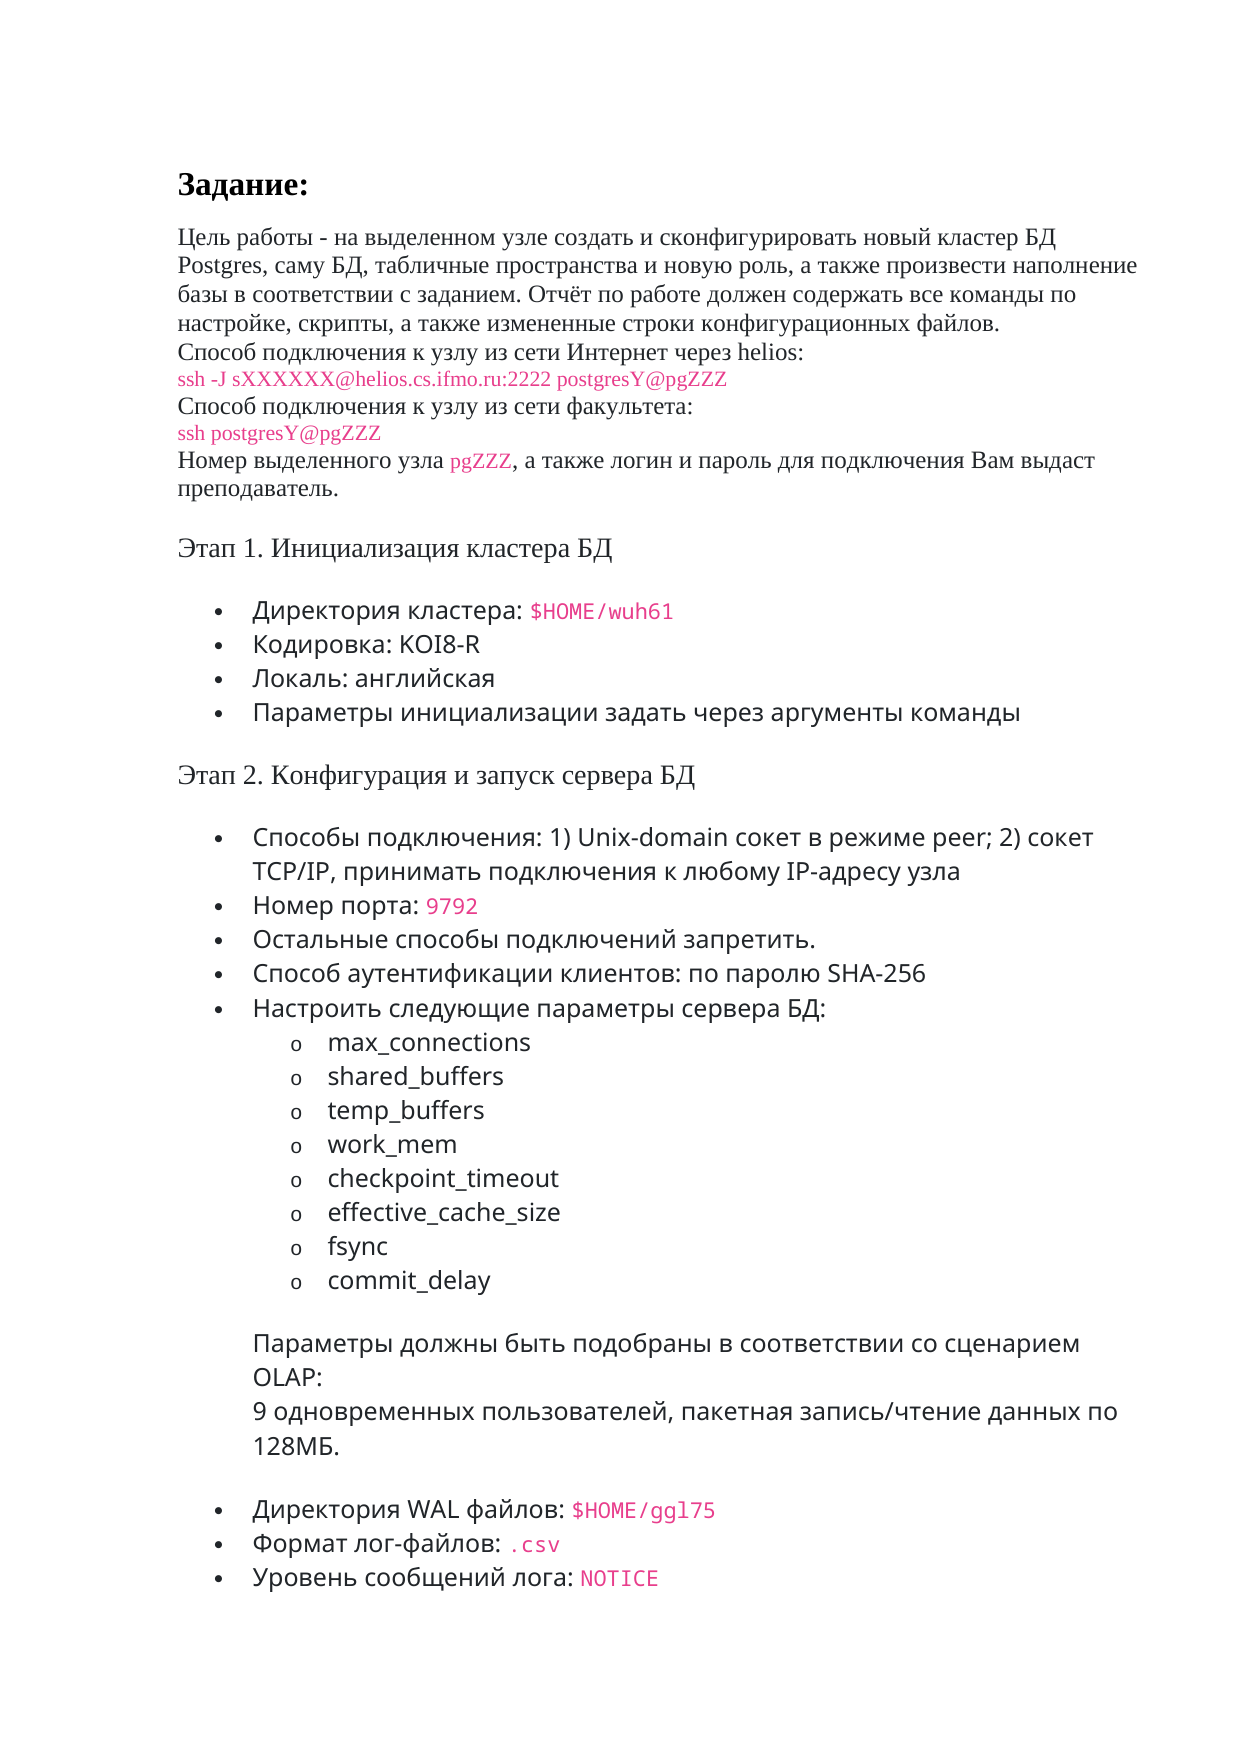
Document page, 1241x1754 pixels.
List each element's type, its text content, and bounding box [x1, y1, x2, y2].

list temp_buffers [290, 1092, 1152, 1126]
list Локаль: английская [215, 661, 1152, 695]
list Настроить следующие параметры сервера БД: [215, 990, 1152, 1024]
list Способ аутентификации клиентов: по паролю SHA-256 [215, 956, 1152, 990]
text Этап 1. Инициализация кластера БД [177, 531, 1152, 564]
text Способ подключения к узлу из сети Интернет через helios: ssh -J sXXXXXX@helios.cs.ifmo.ru:2222 postgresY@pgZZZ Способ подключения к узлу из сети факультета: ssh postgresY@pgZZZ Номер выделенного узла pgZZZ, а также логин и пароль для подключения Вам выдаст преподаватель. [177, 337, 1152, 502]
text Этап 2. Конфигурация и запуск сервера БД [177, 758, 1152, 791]
list work_mem [290, 1126, 1152, 1161]
list fsync [290, 1229, 1152, 1263]
list commit_delay [290, 1263, 1152, 1297]
list max_connections [290, 1024, 1152, 1058]
list shared_buffers [290, 1058, 1152, 1092]
list effective_cache_size [290, 1194, 1152, 1229]
list Способы подключения: 1) Unix-domain сокет в режиме peer; 2) сокет TCP/IP, принимать подключения к любому IP-адресу узла [215, 820, 1152, 888]
list Параметры инициализации задать через аргументы команды [215, 695, 1152, 729]
list Остальные способы подключений запретить. [215, 922, 1152, 956]
list Формат лог-файлов: .csv [215, 1525, 1152, 1559]
list checkpoint_timeout [290, 1161, 1152, 1194]
list Директория WAL файлов: $HOME/ggl75 [215, 1491, 1152, 1525]
text Задание: [177, 164, 1152, 203]
list Кодировка: KOI8-R [215, 627, 1152, 661]
list Номер порта: 9792 [215, 888, 1152, 922]
list Директория кластера: $HOME/wuh61 [215, 593, 1152, 627]
text Параметры должны быть подобраны в соответствии со сценарием OLAP: 9 одновременных пользователей, пакетная запись/чтение данных по 128МБ. [252, 1326, 1152, 1462]
list Уровень сообщений лога: NOTICE [215, 1559, 1152, 1593]
